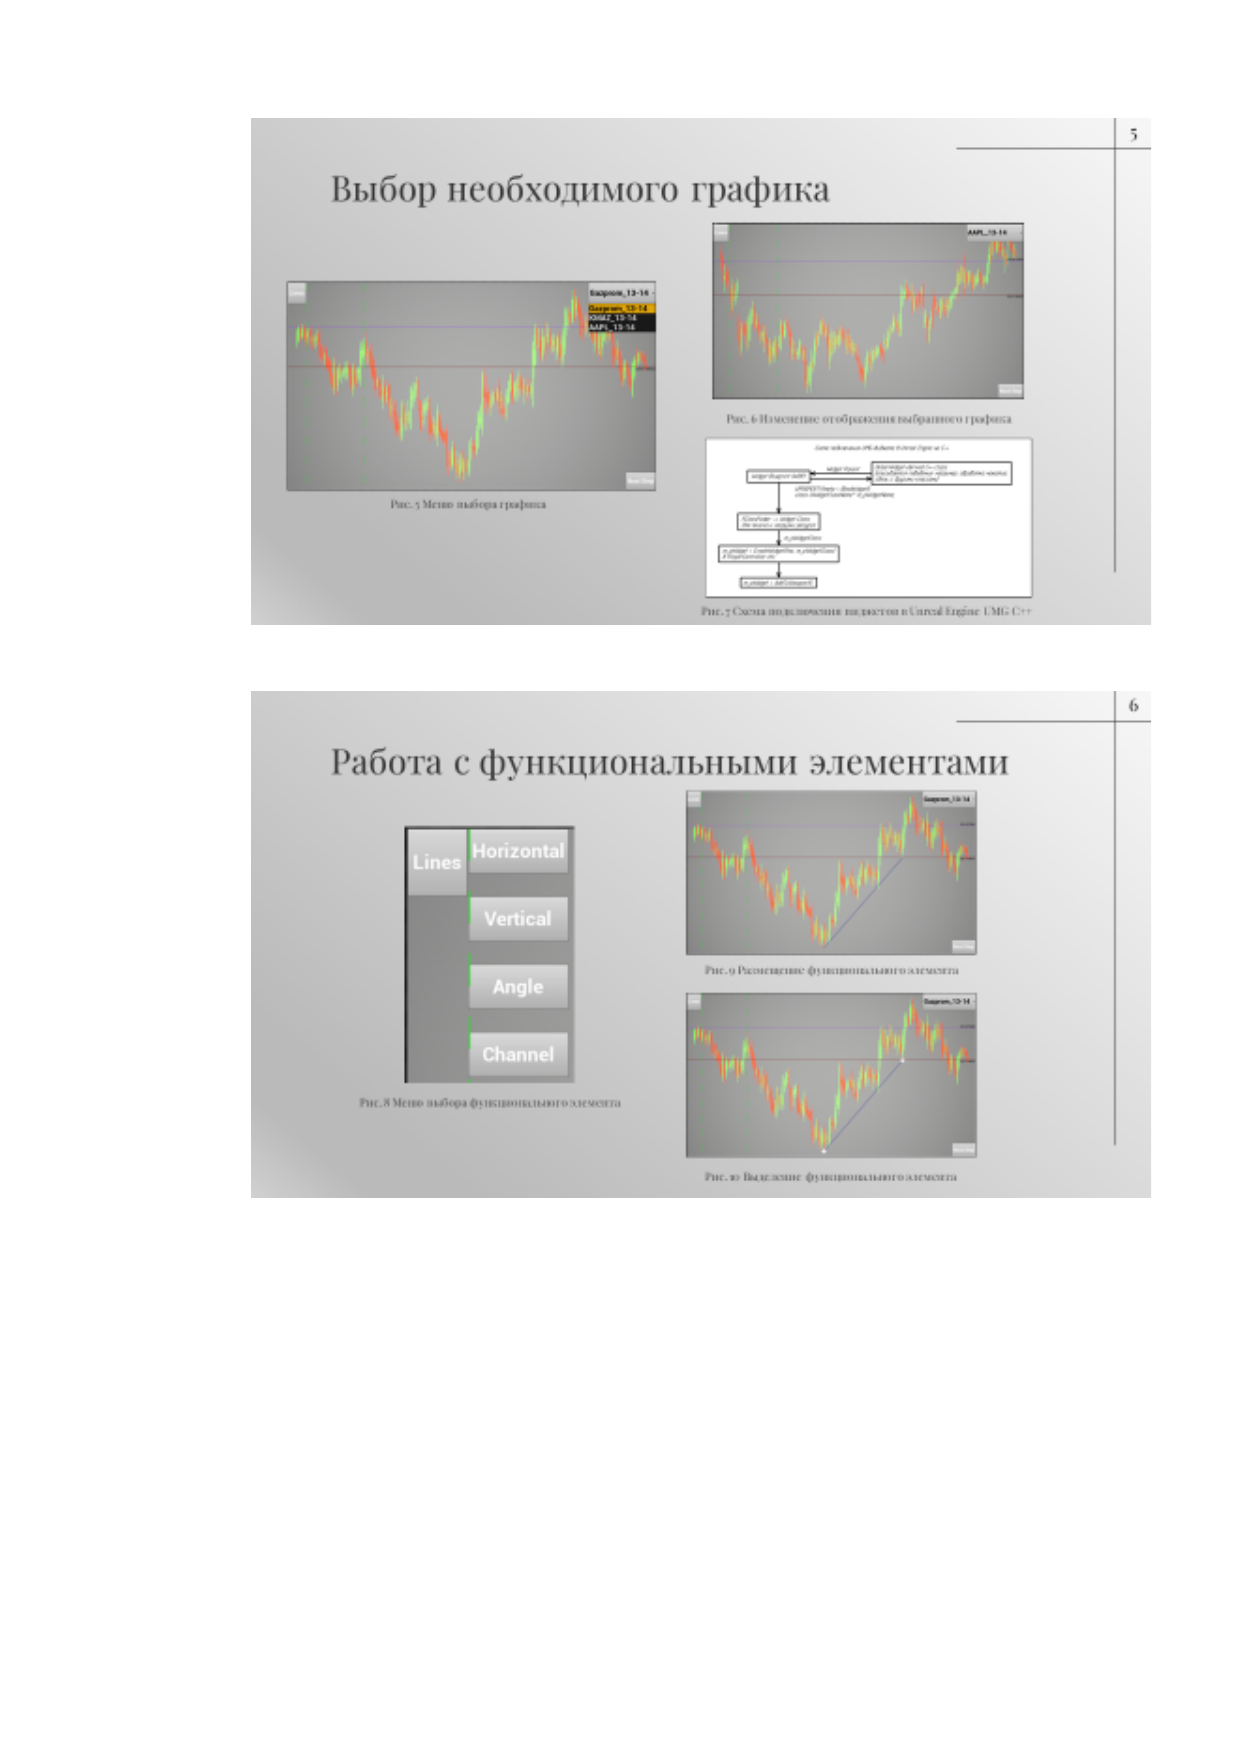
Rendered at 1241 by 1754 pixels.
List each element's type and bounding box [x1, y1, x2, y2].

picture [251, 118, 1152, 625]
picture [251, 691, 1152, 1198]
